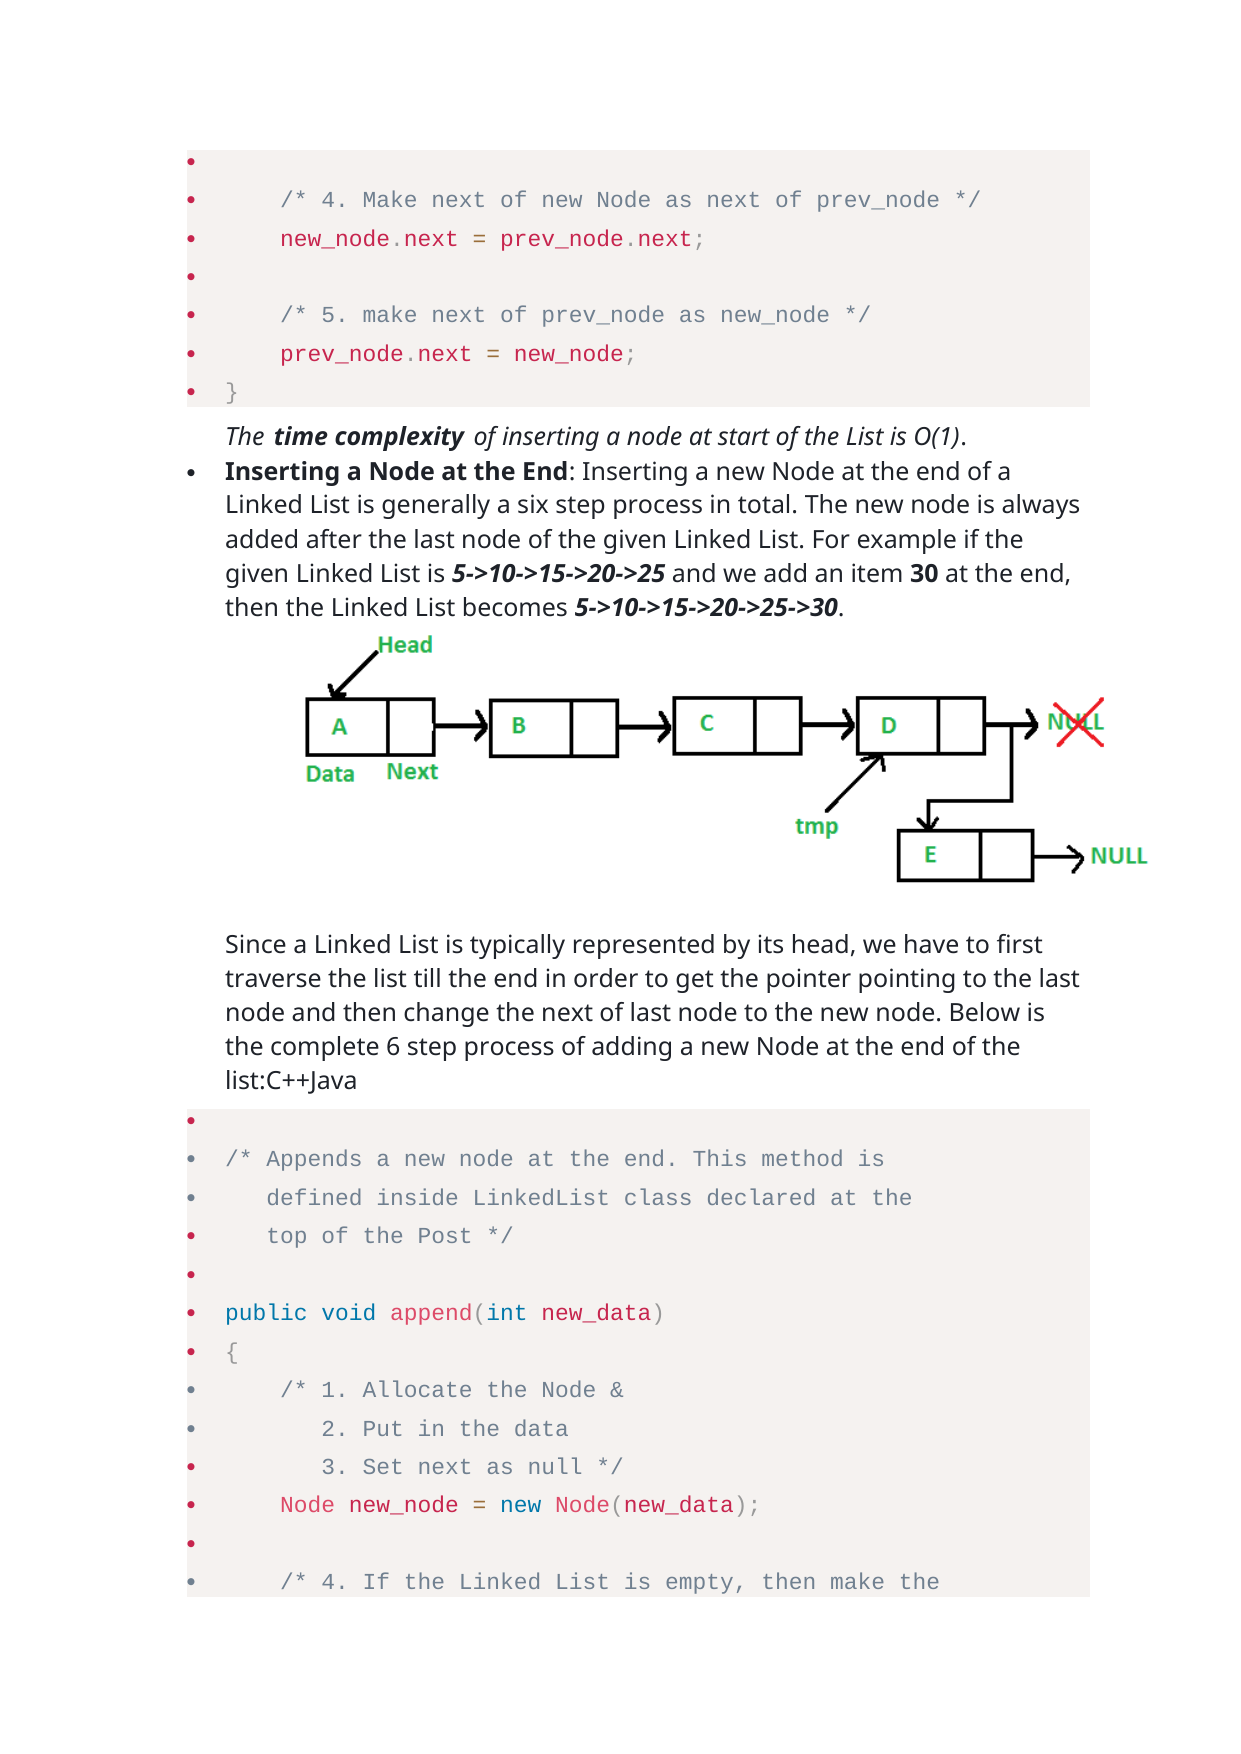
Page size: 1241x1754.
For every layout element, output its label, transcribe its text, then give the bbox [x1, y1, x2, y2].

list 2. Put in the data [187, 1417, 1090, 1443]
list /* 1. Allocate the Node & [187, 1378, 1090, 1404]
list /* 4. If the Linked List is empty, then make the [187, 1571, 1090, 1597]
list prev_node.next = new_node; [187, 342, 1090, 368]
list Node new_node = new Node(new_data); [187, 1494, 1090, 1520]
list } [187, 381, 1090, 407]
list top of the Post */ [187, 1225, 1090, 1251]
list public void append(int new_data) [187, 1302, 1090, 1327]
text The time complexity of inserting a node at start of the List is O(1). [225, 419, 1090, 453]
list { [187, 1340, 1090, 1366]
picture [225, 623, 1166, 927]
list /* Appends a new node at the end. This method is [187, 1148, 1090, 1174]
list new_node.next = prev_node.next; [187, 227, 1090, 253]
list /* 4. Make next of new Node as next of prev_node */ [187, 188, 1090, 214]
list /* 5. make next of prev_node as new_node */ [187, 304, 1090, 330]
list defined inside LinkedList class declared at the [187, 1186, 1090, 1212]
list 3. Set next as null */ [187, 1455, 1090, 1481]
